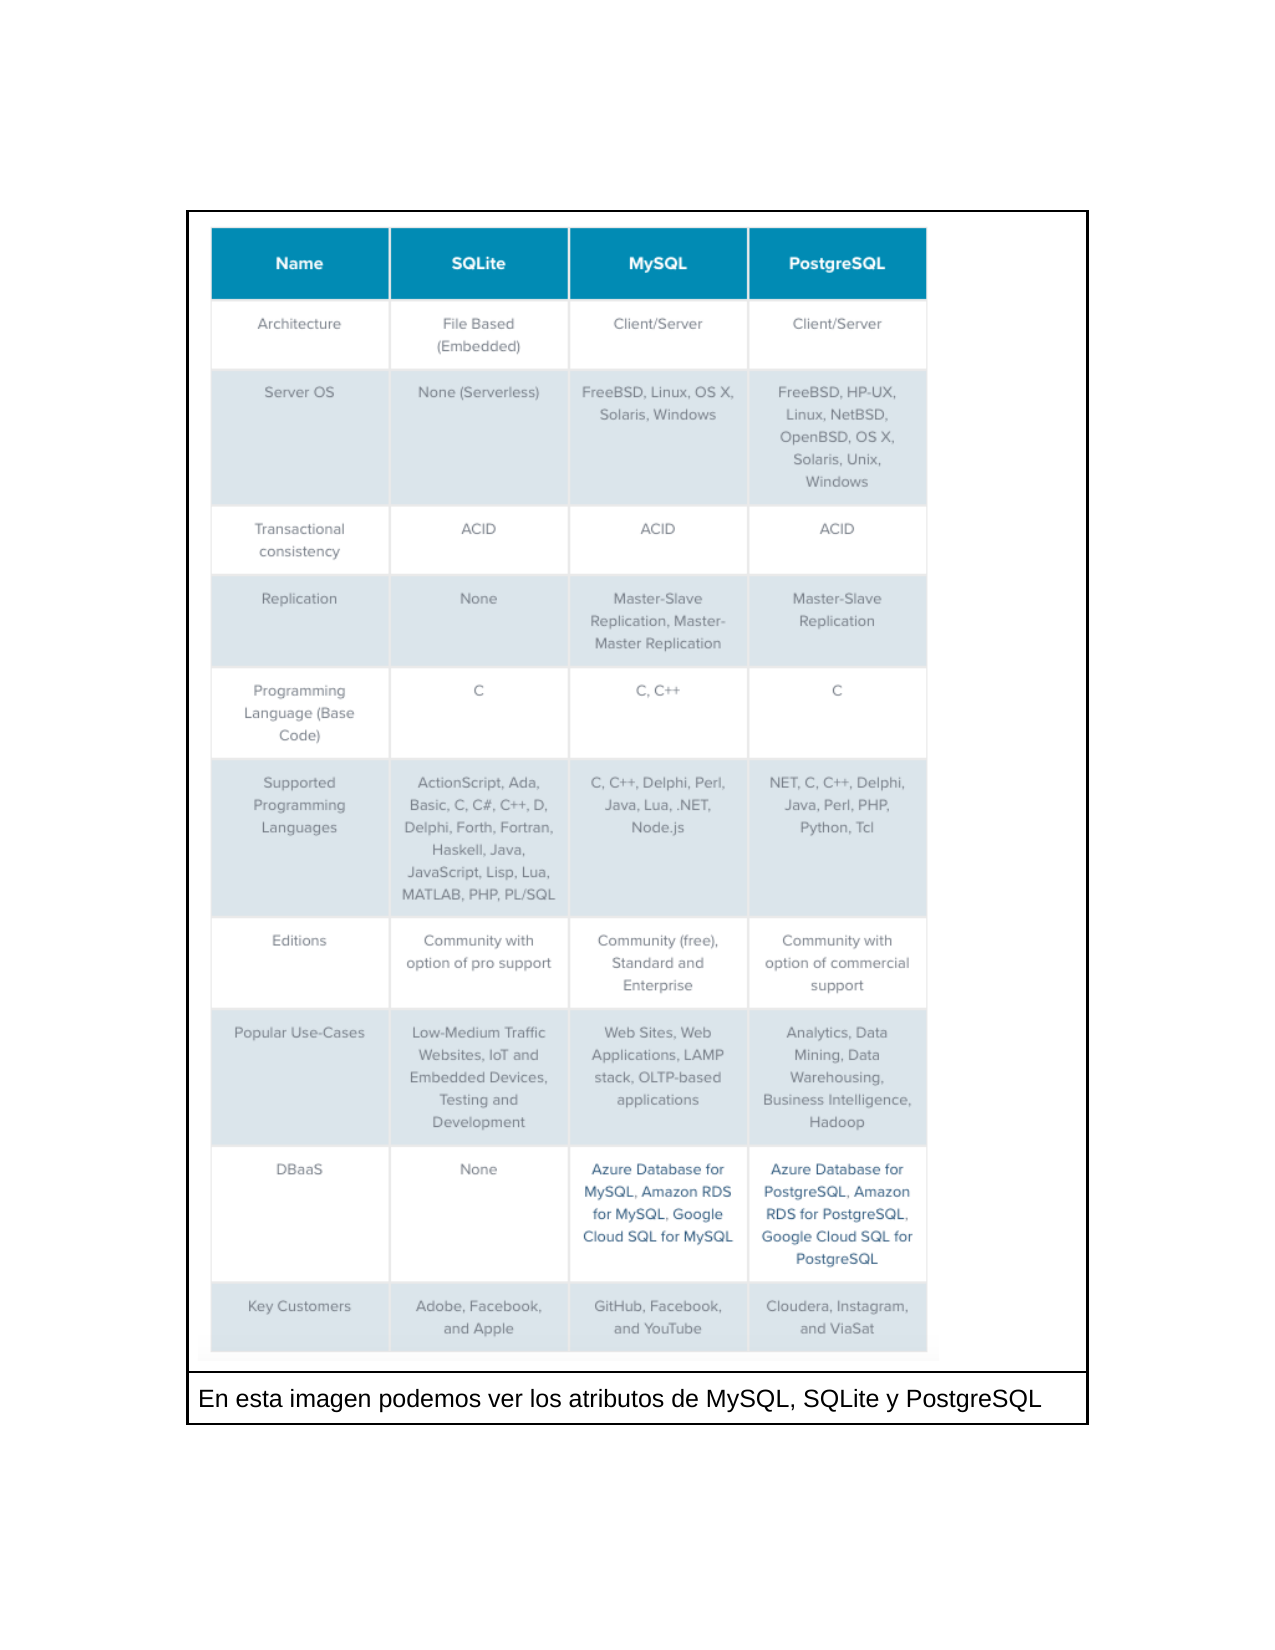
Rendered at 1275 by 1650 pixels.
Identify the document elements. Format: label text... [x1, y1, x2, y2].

table_cell [189, 212, 1086, 1371]
picture [197, 222, 940, 1361]
table_cell En esta imagen podemos ver los atributos de MySQL, SQLite y PostgreSQL [189, 1373, 1086, 1423]
